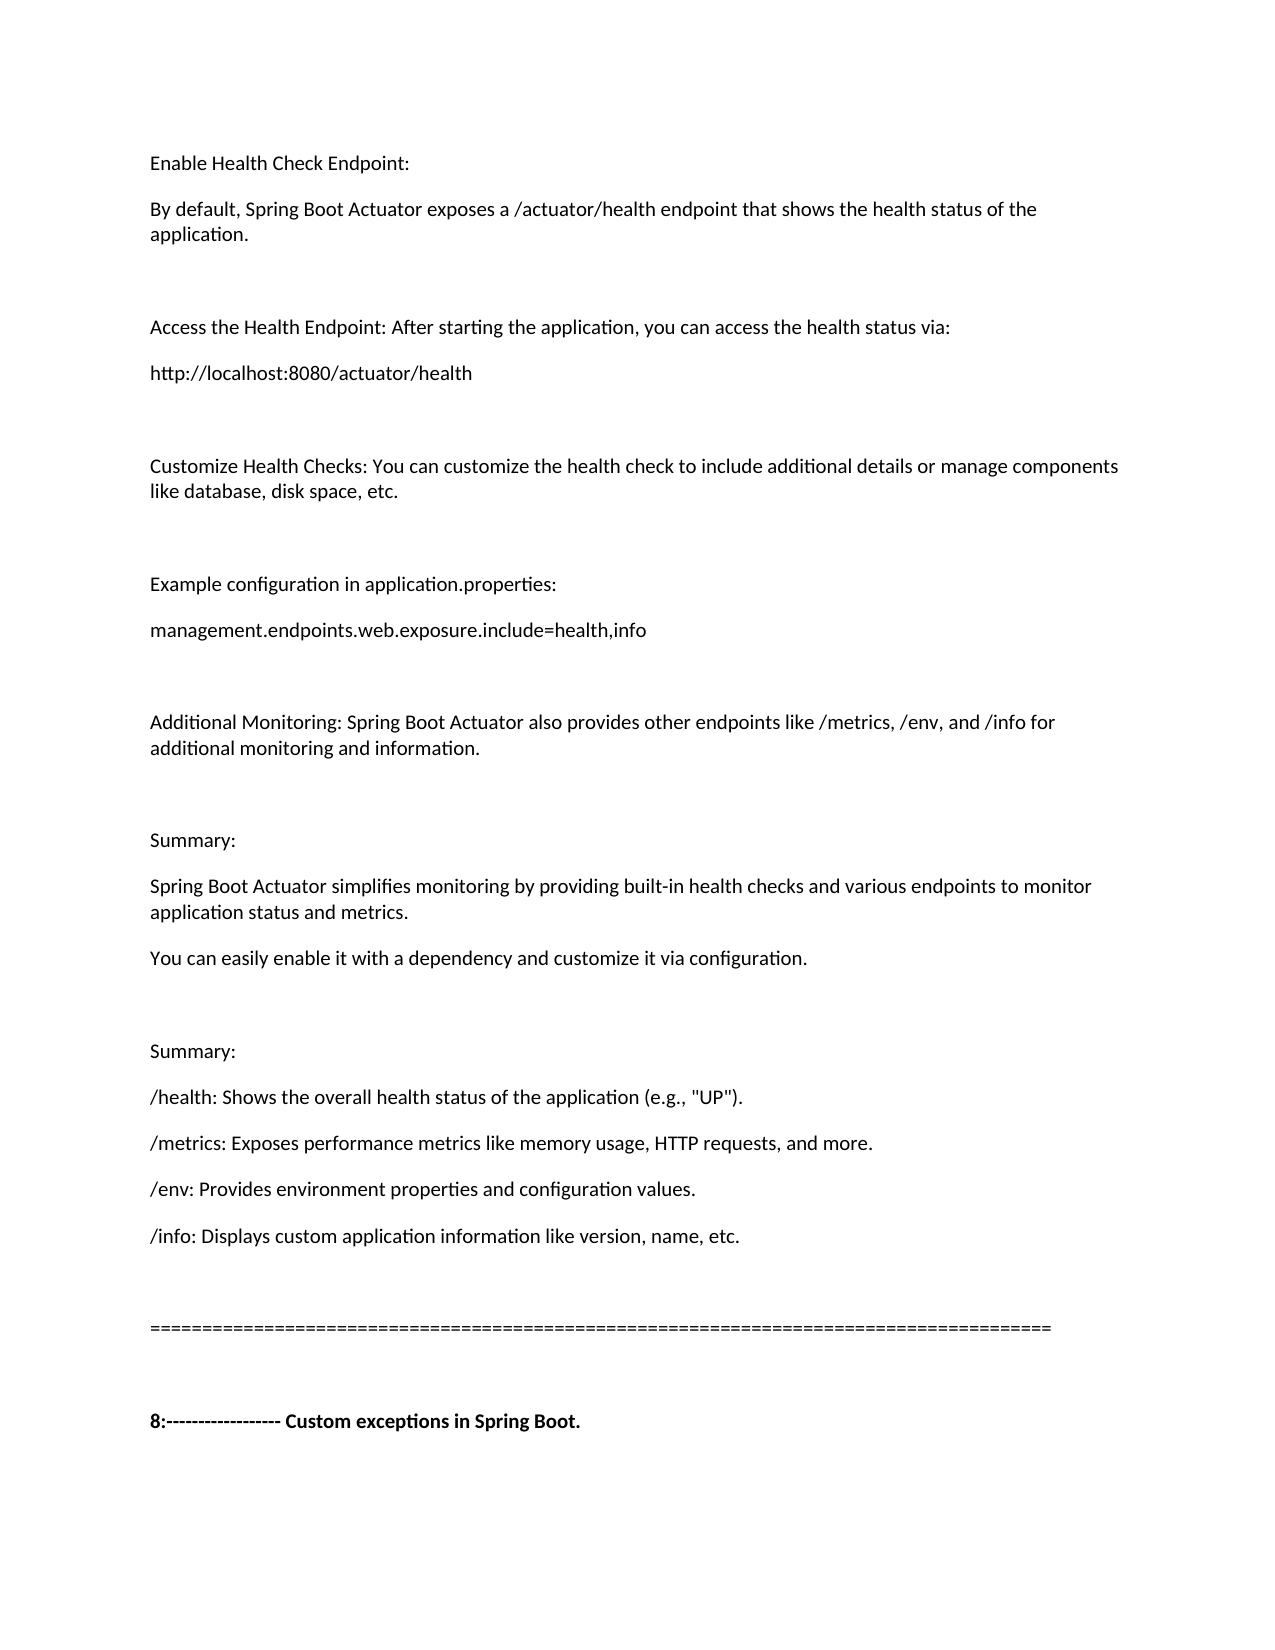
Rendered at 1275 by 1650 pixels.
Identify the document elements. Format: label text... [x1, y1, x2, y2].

text 8:------------------ Custom exceptions in Spring Boot. [150, 1408, 1125, 1433]
text By default, Spring Boot Actuator exposes a /actuator/health endpoint that shows the health status of the application. [150, 196, 1125, 247]
text management.endpoints.web.exposure.include=health,info [150, 617, 1125, 642]
text Additional Monitoring: Spring Boot Actuator also provides other endpoints like /metrics, /env, and /info for additional monitoring and information. [150, 709, 1125, 760]
text Access the Health Endpoint: After starting the application, you can access the health status via: [150, 314, 1125, 339]
text Customize Health Checks: You can customize the health check to include additional details or manage components like database, disk space, etc. [150, 453, 1125, 504]
text ======================================================================================= [150, 1315, 1125, 1341]
text Spring Boot Actuator simplifies monitoring by providing built-in health checks and various endpoints to monitor application status and metrics. [150, 874, 1125, 924]
text /env: Provides environment properties and configuration values. [150, 1177, 1125, 1202]
text /info: Displays custom application information like version, name, etc. [150, 1223, 1125, 1248]
text http://localhost:8080/actuator/health [150, 360, 1125, 386]
text /metrics: Exposes performance metrics like memory usage, HTTP requests, and more. [150, 1130, 1125, 1156]
text Enable Health Check Endpoint: [150, 150, 1125, 175]
text You can easily enable it with a dependency and customize it via configuration. [150, 945, 1125, 971]
text /health: Shows the overall health status of the application (e.g., "UP"). [150, 1084, 1125, 1109]
text Summary: [150, 1038, 1125, 1063]
text Example configuration in application.properties: [150, 571, 1125, 596]
text Summary: [150, 827, 1125, 853]
